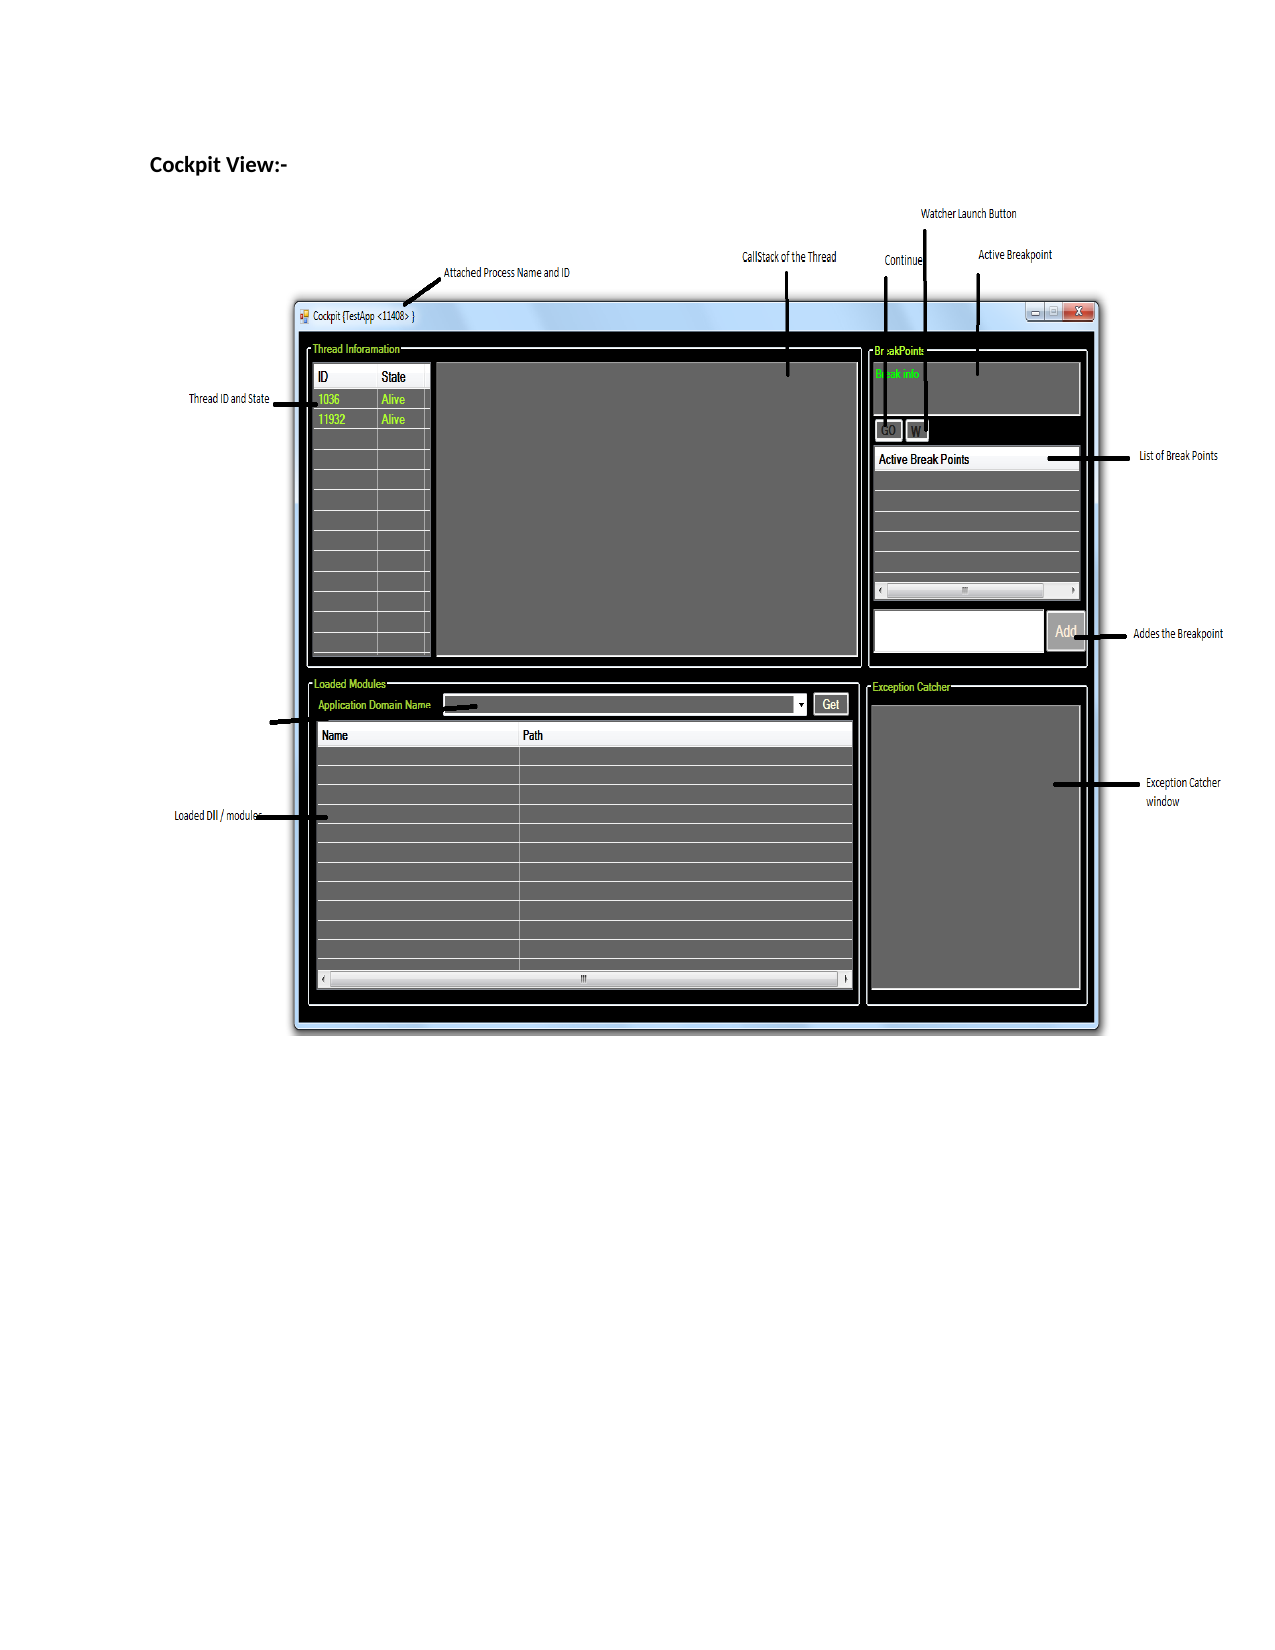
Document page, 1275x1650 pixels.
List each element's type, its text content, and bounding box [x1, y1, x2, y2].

text Cockpit View:- [150, 150, 1125, 178]
picture [150, 203, 1247, 1036]
